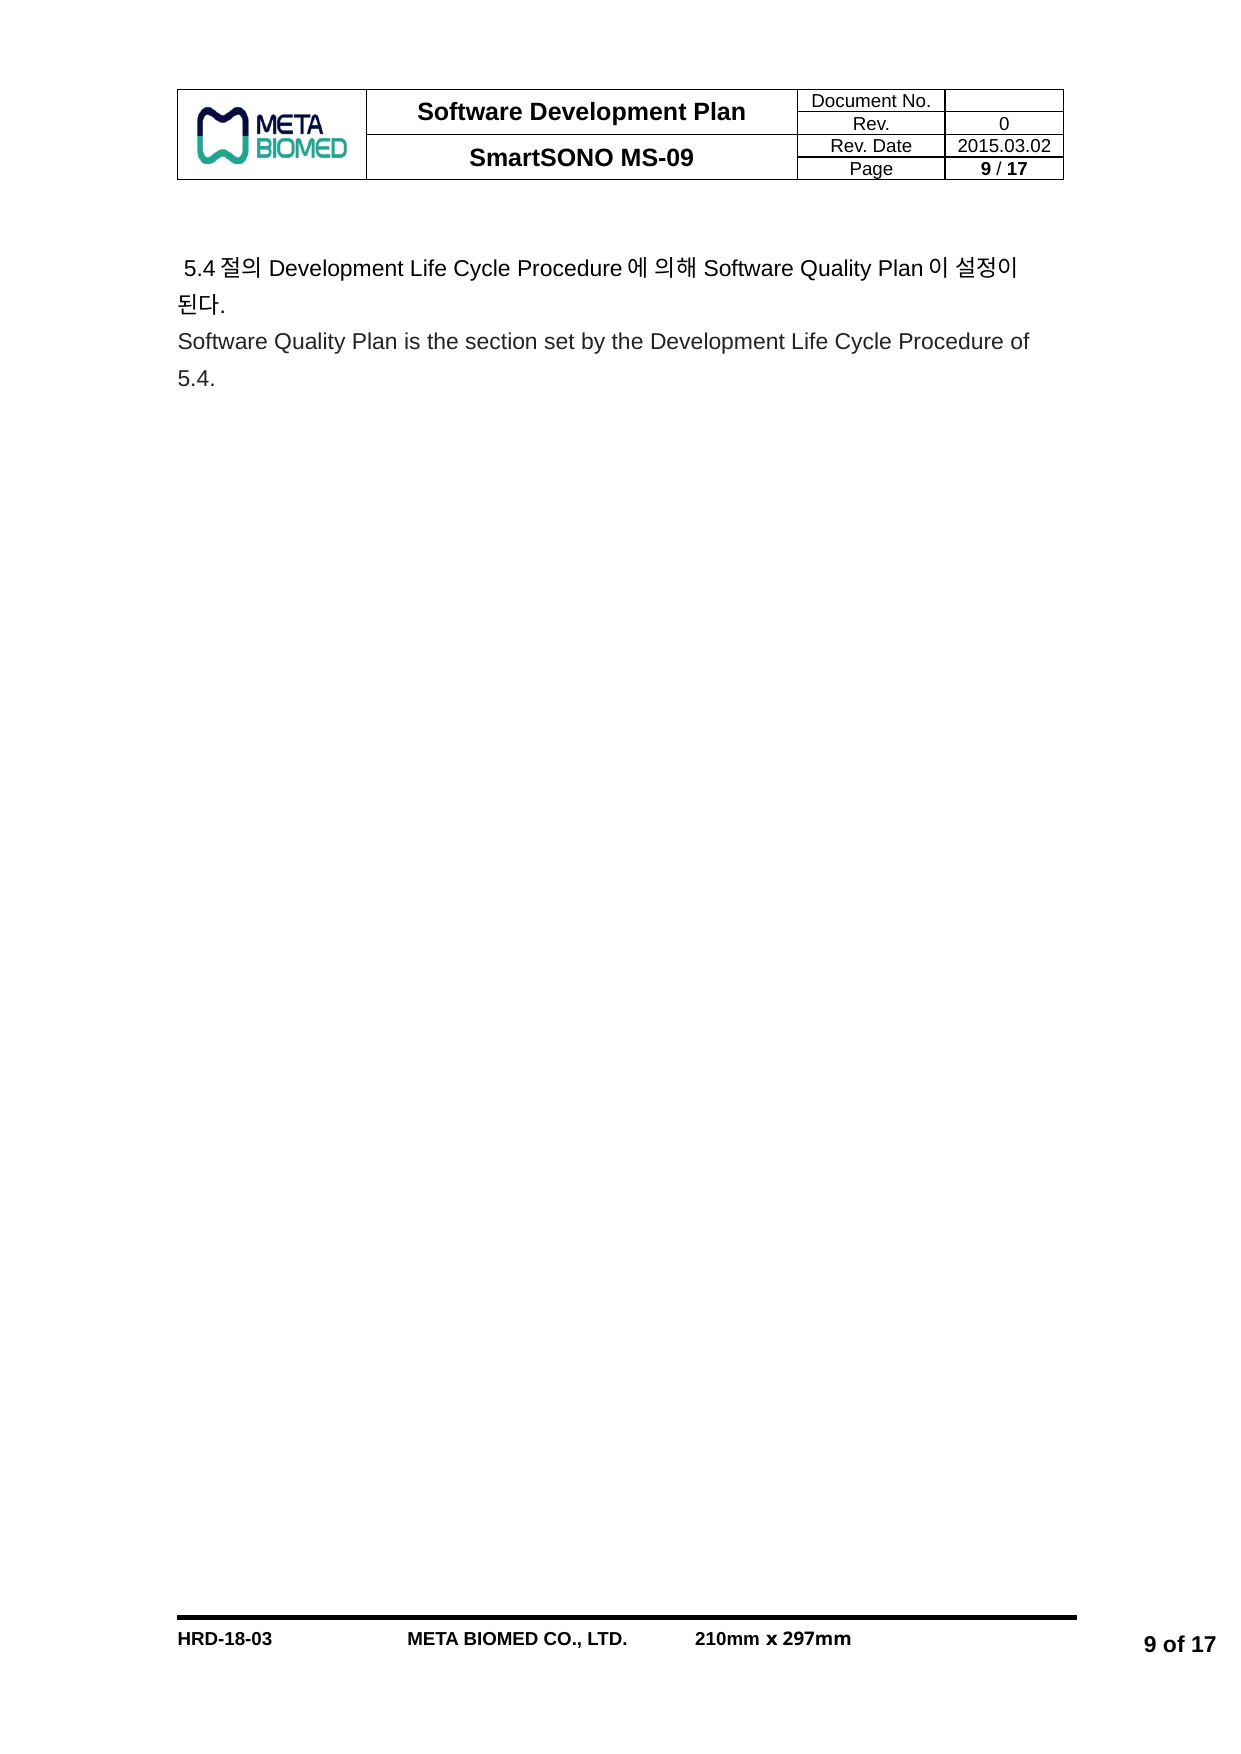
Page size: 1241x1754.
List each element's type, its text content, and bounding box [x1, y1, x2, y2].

text Software Quality Plan is the section set by the Development Life Cycle Procedure of 5.4. [177, 322, 1063, 397]
picture [193, 105, 351, 164]
text 5.4절의 Development Life Cycle Procedure에 의해 Software Quality Plan이 설정이 된다. [177, 247, 1063, 322]
